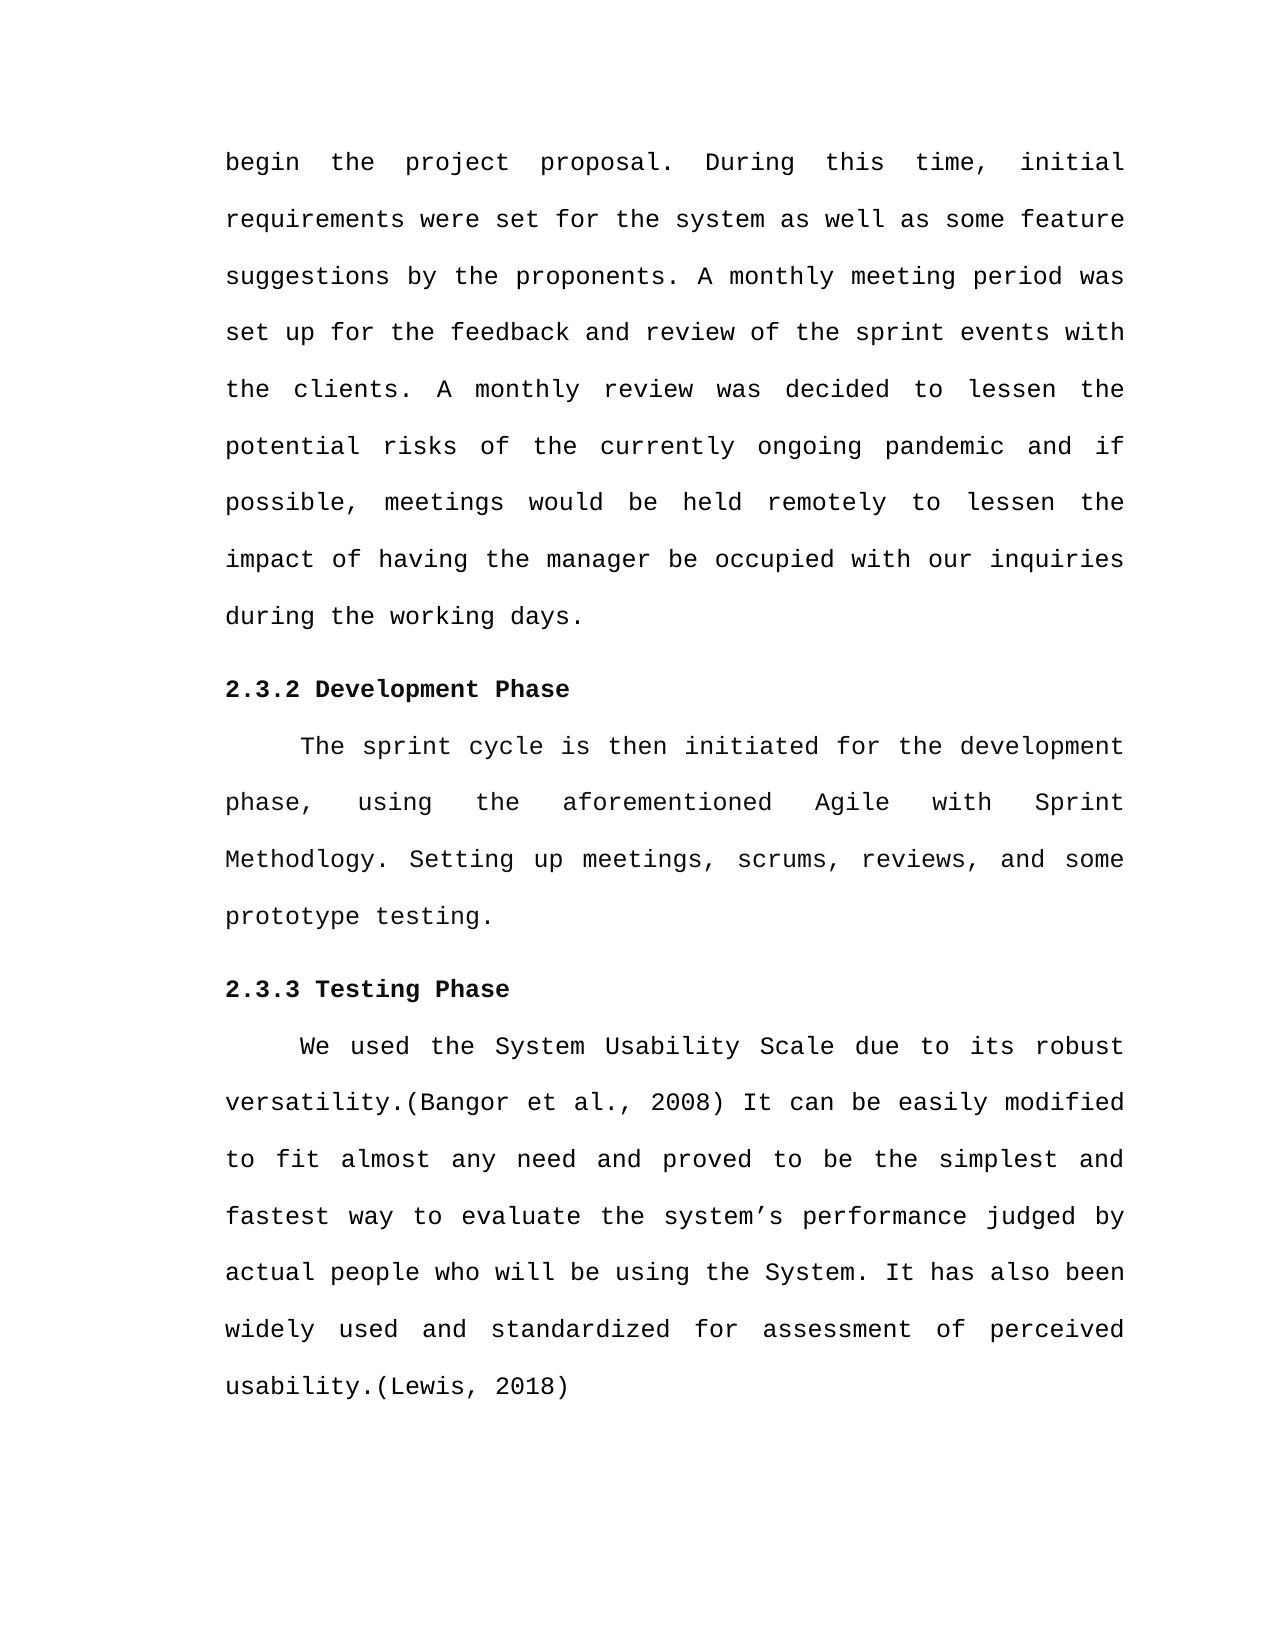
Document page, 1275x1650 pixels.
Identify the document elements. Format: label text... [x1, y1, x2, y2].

text The sprint cycle is then initiated for the development phase, using the aforementioned Agile with Sprint Methodlogy. Setting up meetings, scrums, reviews, and some prototype testing. [225, 733, 1125, 932]
subtitle 2.3.3 Testing Phase [225, 977, 1125, 1005]
subtitle 2.3.2 Development Phase [225, 677, 1125, 705]
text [225, 150, 1125, 632]
text We used the System Usability Scale due to its robust versatility.(Bangor et al., 2008) It can be easily modified to fit almost any need and proved to be the simplest and fastest way to evaluate the system’s performance judged by actual people who will be using the System. It has also been widely used and standardized for assessment of perceived usability.(Lewis, 2018) [225, 1033, 1125, 1402]
